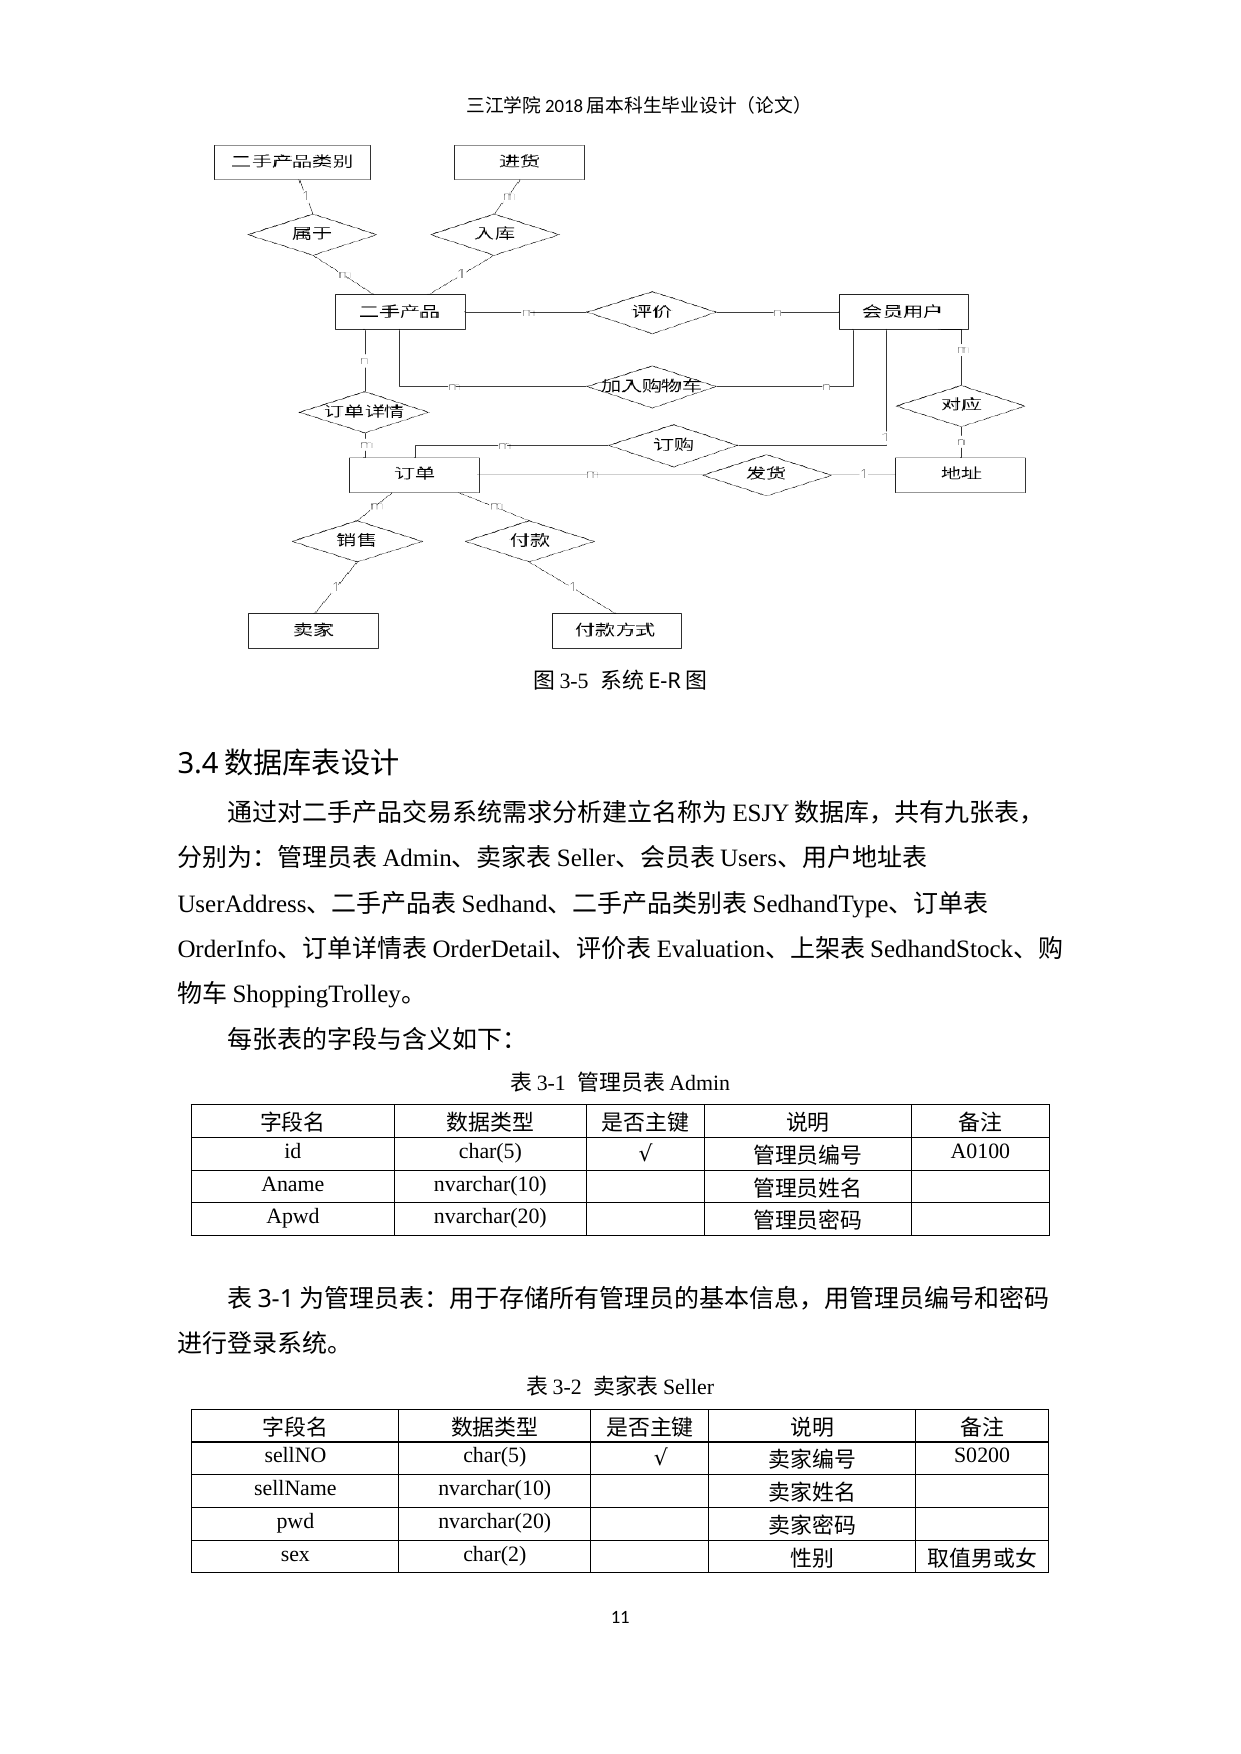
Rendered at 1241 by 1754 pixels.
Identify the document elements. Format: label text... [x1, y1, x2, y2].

text 表3-1 管理员表Admin [177, 1064, 1063, 1096]
table_cell [916, 1475, 1048, 1507]
table_header 字段名 [192, 1105, 394, 1137]
table_cell [916, 1508, 1048, 1539]
text 表3-2 卖家表Seller [177, 1369, 1063, 1401]
table_cell id [192, 1138, 394, 1169]
table_cell pwd [192, 1508, 398, 1539]
table_cell 卖家姓名 [709, 1475, 915, 1507]
table_header 是否主键 [587, 1105, 704, 1137]
table_cell sellNO [192, 1443, 398, 1474]
text 通过对二手产品交易系统需求分析建立名称为ESJY数据库，共有九张表，分别为：管理员表Admin、卖家表Seller、会员表Users、用户地址表UserAddress、二手产品表Sedhand、二手产品类别表SedhandType、订单表OrderInfo、订单详情表OrderDetail、评价表Evaluation、上架表SedhandStock、购物车ShoppingTrolley。 [177, 793, 1063, 1010]
table_cell sellName [192, 1475, 398, 1507]
table_cell 取值男或女 [916, 1541, 1048, 1572]
text 图3-5 系统E-R图 [177, 663, 1063, 694]
table_header 数据类型 [399, 1410, 590, 1441]
table_cell √ [591, 1443, 708, 1474]
table_cell nvarchar(20) [395, 1203, 586, 1235]
table_cell 管理员姓名 [705, 1171, 911, 1202]
table_header 说明 [709, 1410, 915, 1441]
table_cell nvarchar(10) [399, 1475, 590, 1507]
table_cell 性别 [709, 1541, 915, 1572]
table_header 数据类型 [395, 1105, 586, 1137]
table_cell [591, 1541, 708, 1572]
table_header 是否主键 [591, 1410, 708, 1441]
table_cell 管理员编号 [705, 1138, 911, 1169]
table_cell 管理员密码 [705, 1203, 911, 1235]
table_cell char(2) [399, 1541, 590, 1572]
table_cell Apwd [192, 1203, 394, 1235]
table_cell [587, 1171, 704, 1202]
text 每张表的字段与含义如下： [177, 1019, 1063, 1055]
table_cell S0200 [916, 1443, 1048, 1474]
table_header 备注 [912, 1105, 1049, 1137]
table_cell 卖家编号 [709, 1443, 915, 1474]
table_cell 卖家密码 [709, 1508, 915, 1539]
table_cell sex [192, 1541, 398, 1572]
text 表3-1为管理员表：用于存储所有管理员的基本信息，用管理员编号和密码进行登录系统。 [177, 1278, 1063, 1360]
table_cell [912, 1203, 1049, 1235]
table_cell [912, 1171, 1049, 1202]
table_cell nvarchar(20) [399, 1508, 590, 1539]
text 3.4数据库表设计 [177, 740, 1063, 782]
table_cell [591, 1475, 708, 1507]
table_cell char(5) [395, 1138, 586, 1169]
table_header 备注 [916, 1410, 1048, 1441]
table_cell [591, 1508, 708, 1539]
table_header 说明 [705, 1105, 911, 1137]
table_cell char(5) [399, 1443, 590, 1474]
table_cell [587, 1203, 704, 1235]
table_cell Aname [192, 1171, 394, 1202]
table_cell A0100 [912, 1138, 1049, 1169]
table_header 字段名 [192, 1410, 398, 1441]
table_cell nvarchar(10) [395, 1171, 586, 1202]
table_cell √ [587, 1138, 704, 1169]
